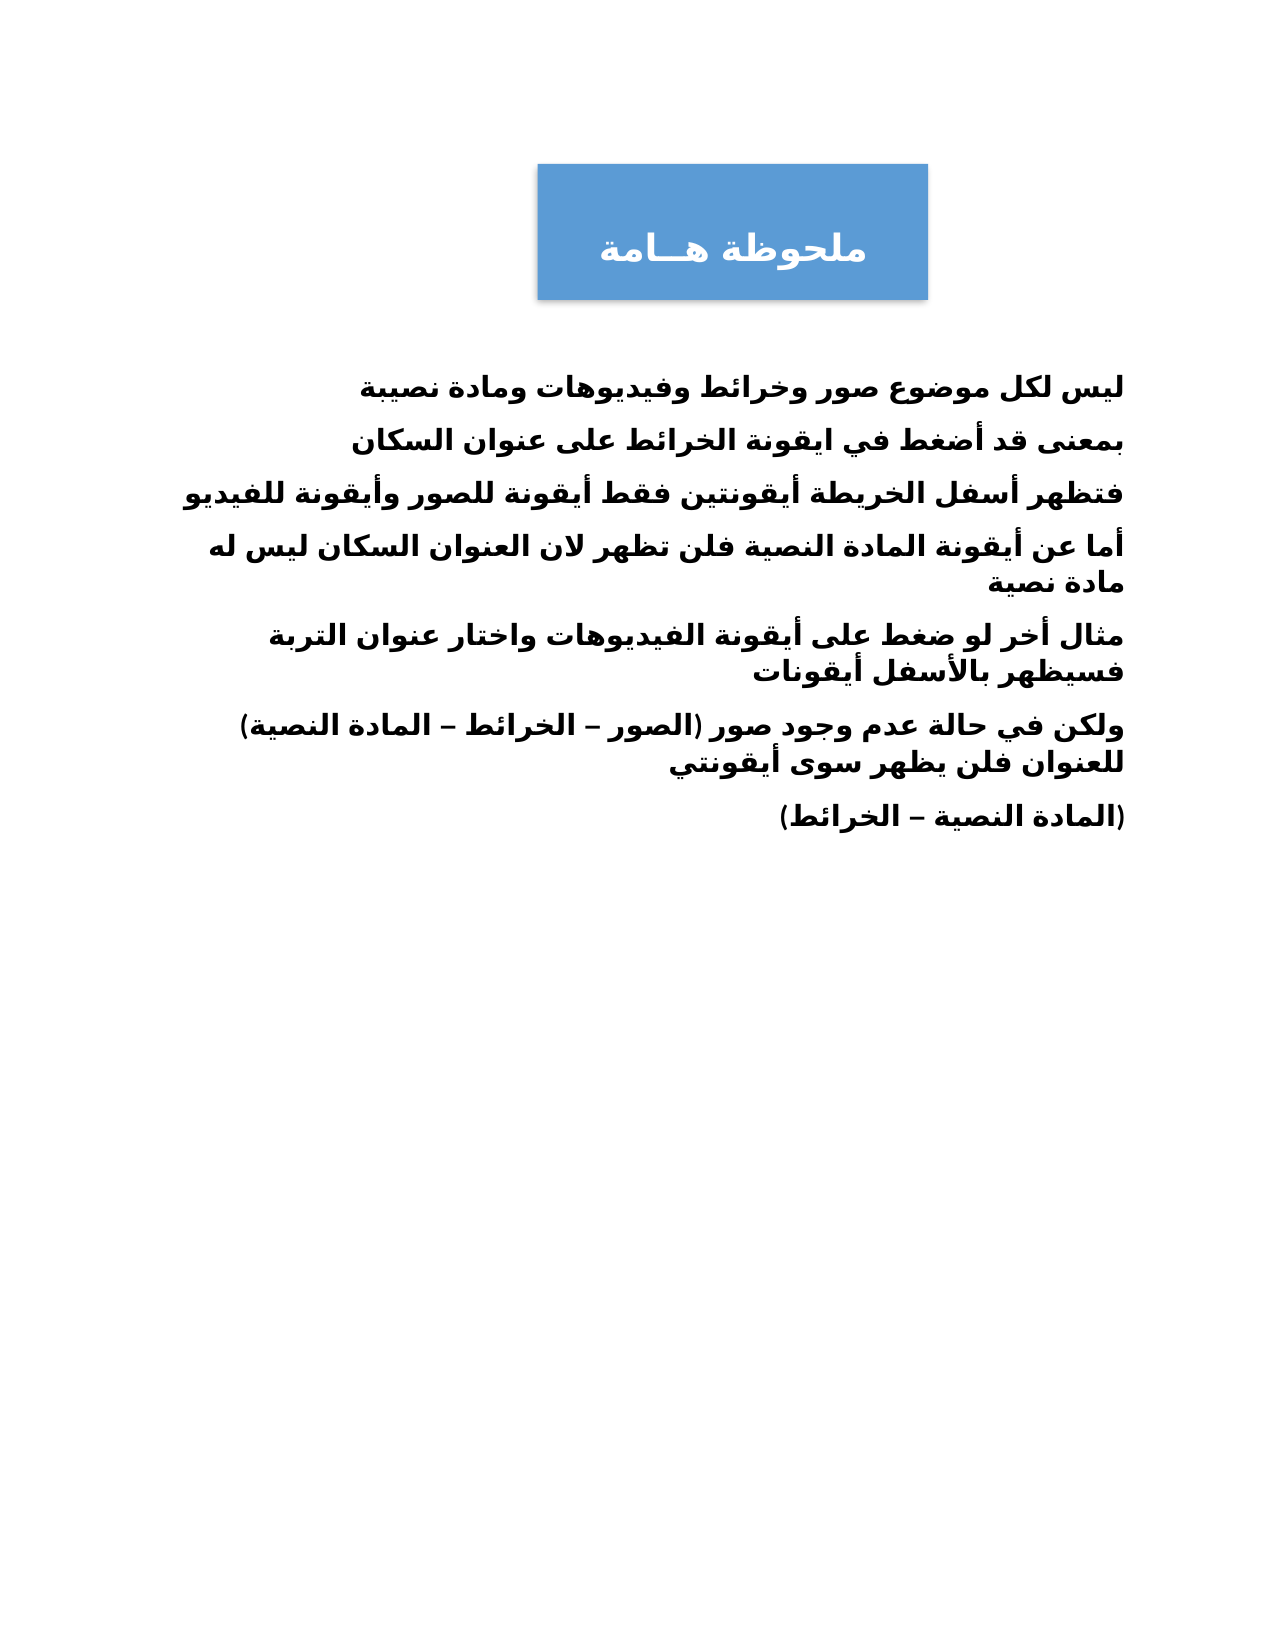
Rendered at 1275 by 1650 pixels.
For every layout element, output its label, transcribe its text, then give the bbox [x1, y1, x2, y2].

text ليس لكل موضوع صور وخرائط وفيديوهات ومادة نصيبة [150, 370, 1125, 404]
text (المادة النصية – الخرائط) [150, 798, 1125, 834]
text فتظهر أسفل الخريطة أيقونتين فقط أيقونة للصور وأيقونة للفيديو [150, 476, 1125, 510]
text أما عن أيقونة المادة النصية فلن تظهر لان العنوان السكان ليس له مادة نصية [150, 529, 1125, 599]
text مثال أخر لو ضغط على أيقونة الفيديوهات واختار عنوان التربة فسيظهر بالأسفل أيقونات [150, 618, 1125, 688]
text (الصور – الخرائط – المادة النصية) ولكن في حالة عدم وجود صور للعنوان فلن يظهر سوى أيقونتي [150, 707, 1125, 779]
text بمعنى قد أضغط في ايقونة الخرائط على عنوان السكان [150, 423, 1125, 457]
